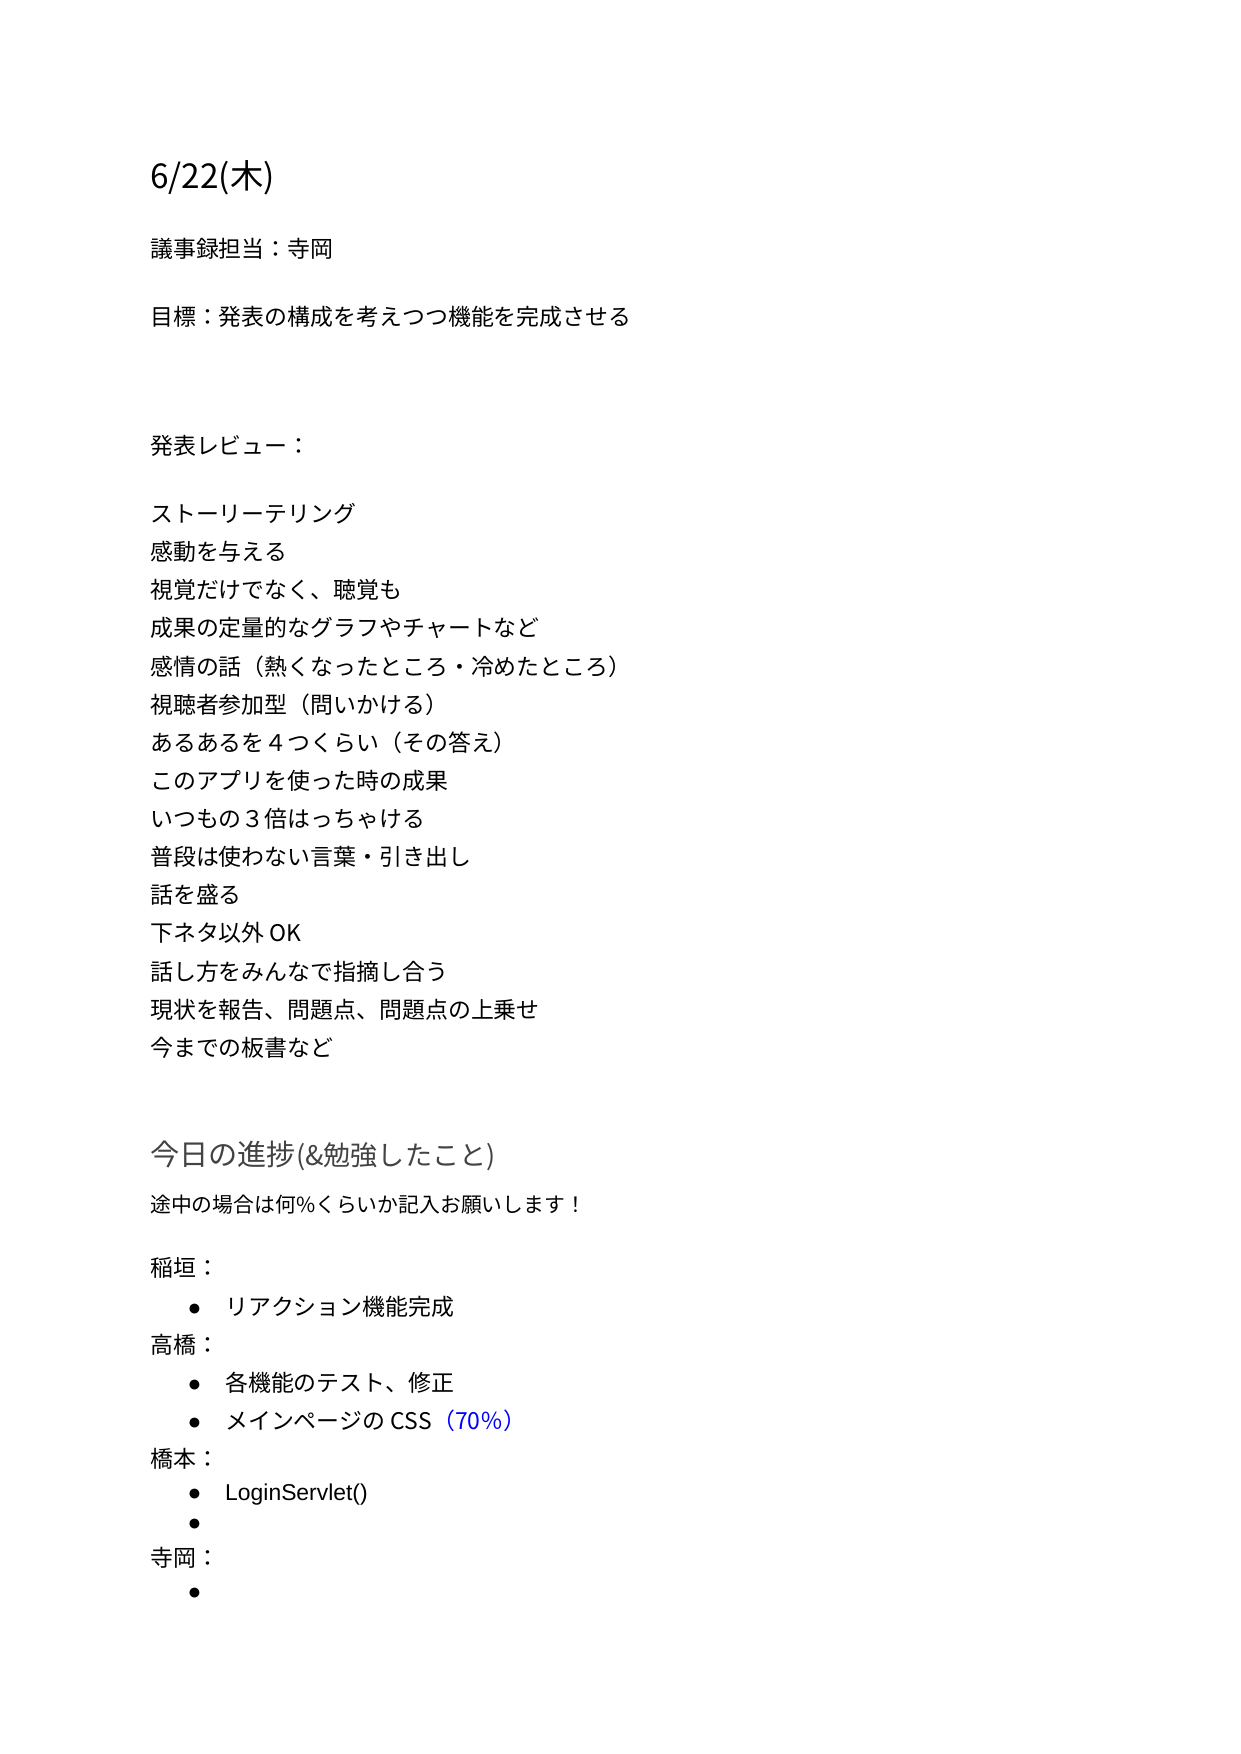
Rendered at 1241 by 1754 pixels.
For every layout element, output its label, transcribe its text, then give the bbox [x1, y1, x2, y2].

text 話し方をみんなで指摘し合う [150, 953, 1090, 987]
text あるあるを４つくらい（その答え） [150, 724, 1090, 758]
list メインページのCSS（70％） [187, 1403, 1090, 1436]
subtitle 6/22(木) [150, 150, 1090, 198]
subtitle 今日の進捗(&勉強したこと) [150, 1131, 1090, 1173]
text 橋本： [150, 1441, 1090, 1474]
text 視覚だけでなく、聴覚も [150, 572, 1090, 605]
text 発表レビュー： [150, 427, 1090, 461]
text 普段は使わない言葉・引き出し [150, 839, 1090, 872]
list LoginServlet() [187, 1479, 1090, 1505]
list 各機能のテスト、修正 [187, 1365, 1090, 1398]
text 寺岡： [150, 1539, 1090, 1573]
text 成果の定量的なグラフやチャートなど [150, 610, 1090, 643]
text ストーリーテリング [150, 496, 1090, 529]
text 感動を与える [150, 534, 1090, 567]
text 目標：発表の構成を考えつつ機能を完成させる [150, 299, 1090, 332]
text 稲垣： [150, 1250, 1090, 1283]
text 今までの板書など [150, 1029, 1090, 1063]
text 議事録担当：寺岡 [150, 230, 1090, 264]
text 下ネタ以外OK [150, 915, 1090, 948]
text 感情の話（熱くなったところ・冷めたところ） [150, 648, 1090, 682]
text いつもの３倍はっちゃける [150, 801, 1090, 834]
text 視聴者参加型（問いかける） [150, 686, 1090, 720]
text 話を盛る [150, 877, 1090, 910]
list リアクション機能完成 [187, 1288, 1090, 1322]
text 途中の場合は何%くらいか記入お願いします！ [150, 1188, 1090, 1218]
text 現状を報告、問題点、問題点の上乗せ [150, 991, 1090, 1025]
text 高橋： [150, 1327, 1090, 1360]
text このアプリを使った時の成果 [150, 763, 1090, 796]
